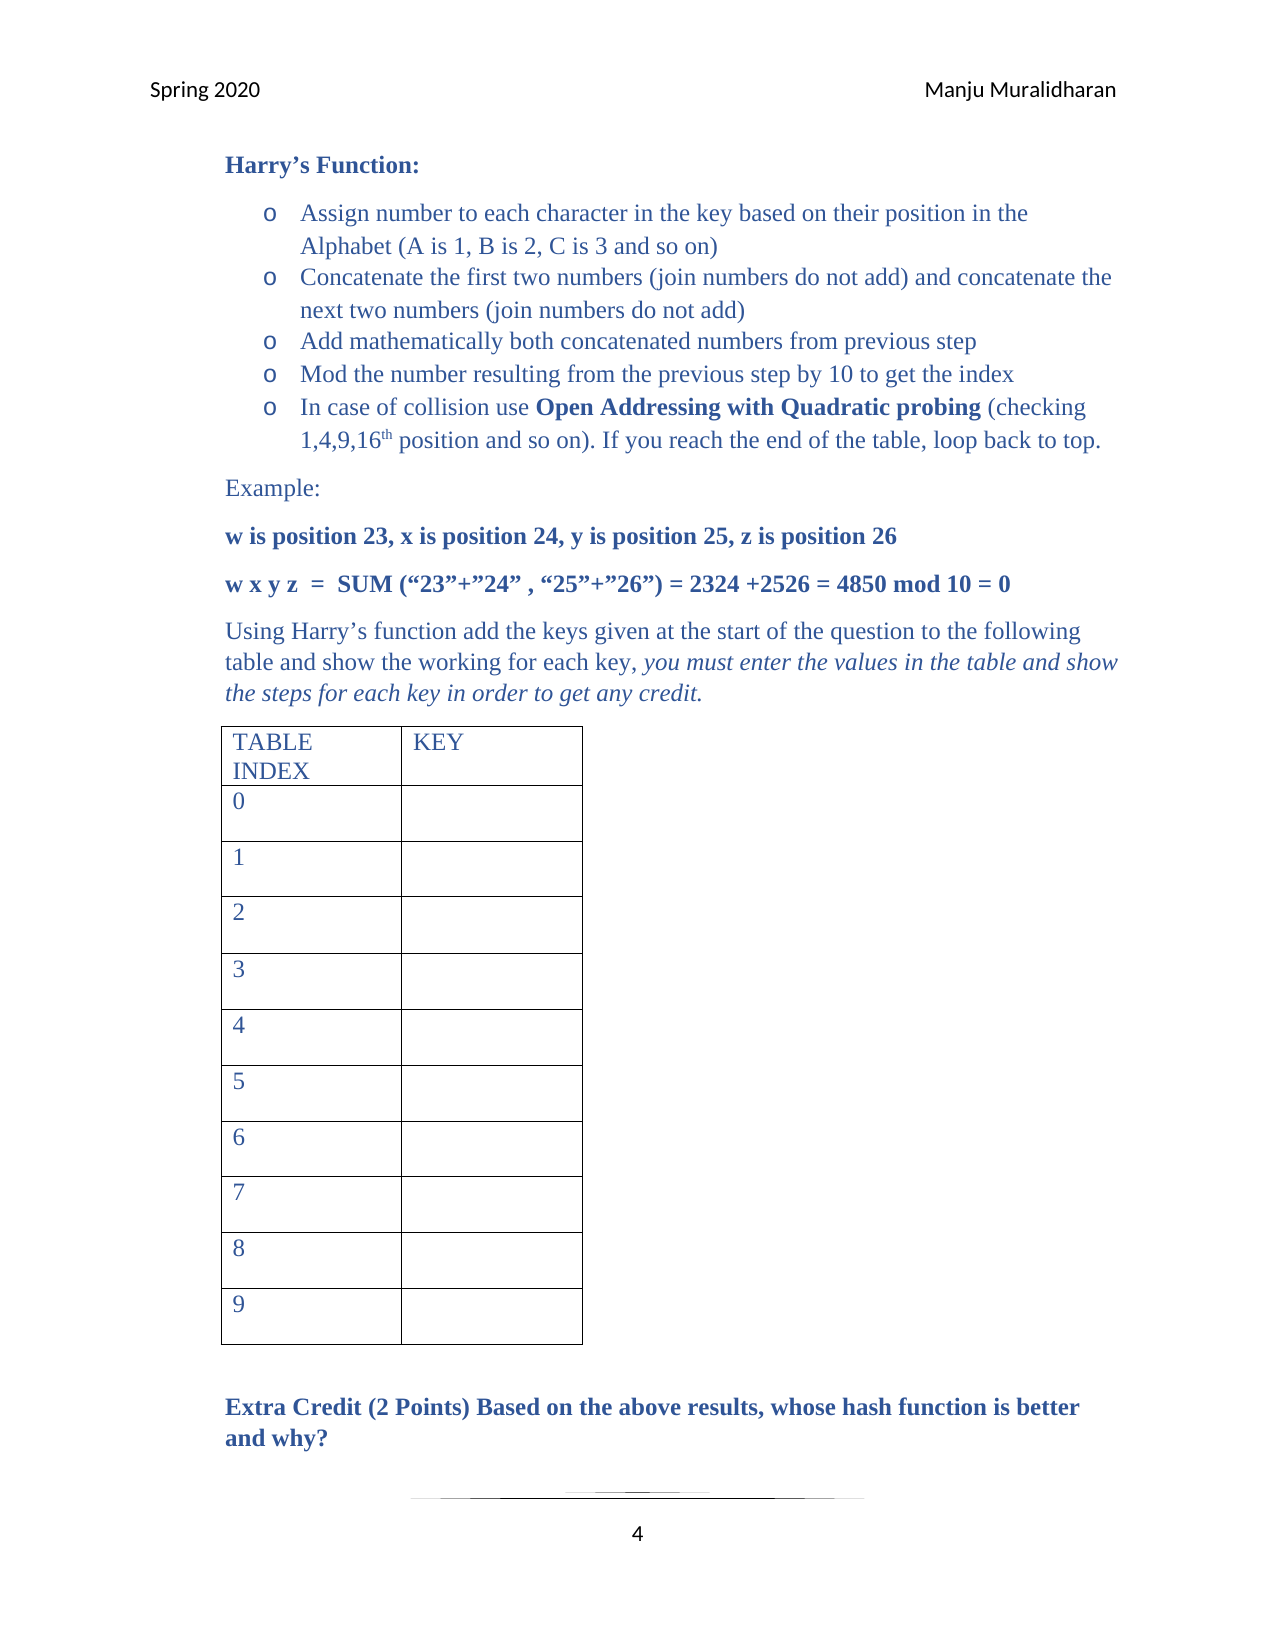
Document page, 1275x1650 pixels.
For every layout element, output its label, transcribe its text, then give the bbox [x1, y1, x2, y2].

table_cell [402, 1177, 582, 1232]
text Harry’s Function: [150, 150, 1125, 179]
table_cell 1 [222, 842, 401, 896]
text Extra Credit (2 Points) Based on the above results, whose hash function is better and why? [225, 1392, 1125, 1452]
list Concatenate the first two numbers (join numbers do not add) and concatenate the next two numbers (join numbers do not add) [262, 262, 1125, 324]
text w is position 23, x is position 24, y is position 25, z is position 26 [150, 521, 1125, 550]
table_cell 6 [222, 1122, 401, 1176]
table_cell 5 [222, 1066, 401, 1121]
table_cell [402, 897, 582, 953]
table_cell 3 [222, 954, 401, 1009]
table_cell [402, 1233, 582, 1288]
list Add mathematically both concatenated numbers from previous step [262, 326, 1125, 357]
table_cell 4 [222, 1010, 401, 1065]
list Assign number to each character in the key based on their position in the Alphabet (A is 1, B is 2, C is 3 and so on) [262, 198, 1125, 259]
table_header TABLE INDEX [222, 727, 401, 785]
list In case of collision use Open Addressing with Quadratic probing (checking 1,4,9,16th position and so on). If you reach the end of the table, loop back to top. [262, 392, 1125, 454]
table_cell [402, 1066, 582, 1121]
table_cell 7 [222, 1177, 401, 1232]
table_header KEY [402, 727, 582, 785]
table_cell [402, 1289, 582, 1343]
table_cell 0 [222, 786, 401, 841]
table_cell [402, 1122, 582, 1176]
table_cell 2 [222, 897, 401, 953]
list Mod the number resulting from the previous step by 10 to get the index [262, 359, 1125, 390]
text Using Harry’s function add the keys given at the start of the question to the following table and show the working for each key, you must enter the values in the table and show the steps for each key in order to get any credit. [225, 616, 1125, 707]
table_cell [402, 1010, 582, 1065]
table_cell 8 [222, 1233, 401, 1288]
text w x y z = SUM (“23”+”24” , “25”+”26”) = 2324 +2526 = 4850 mod 10 = 0 [150, 569, 1125, 597]
table_cell [402, 786, 582, 841]
table_cell [402, 842, 582, 896]
table_cell [402, 954, 582, 1009]
table_cell 9 [222, 1289, 401, 1343]
text Example: [150, 473, 1125, 502]
